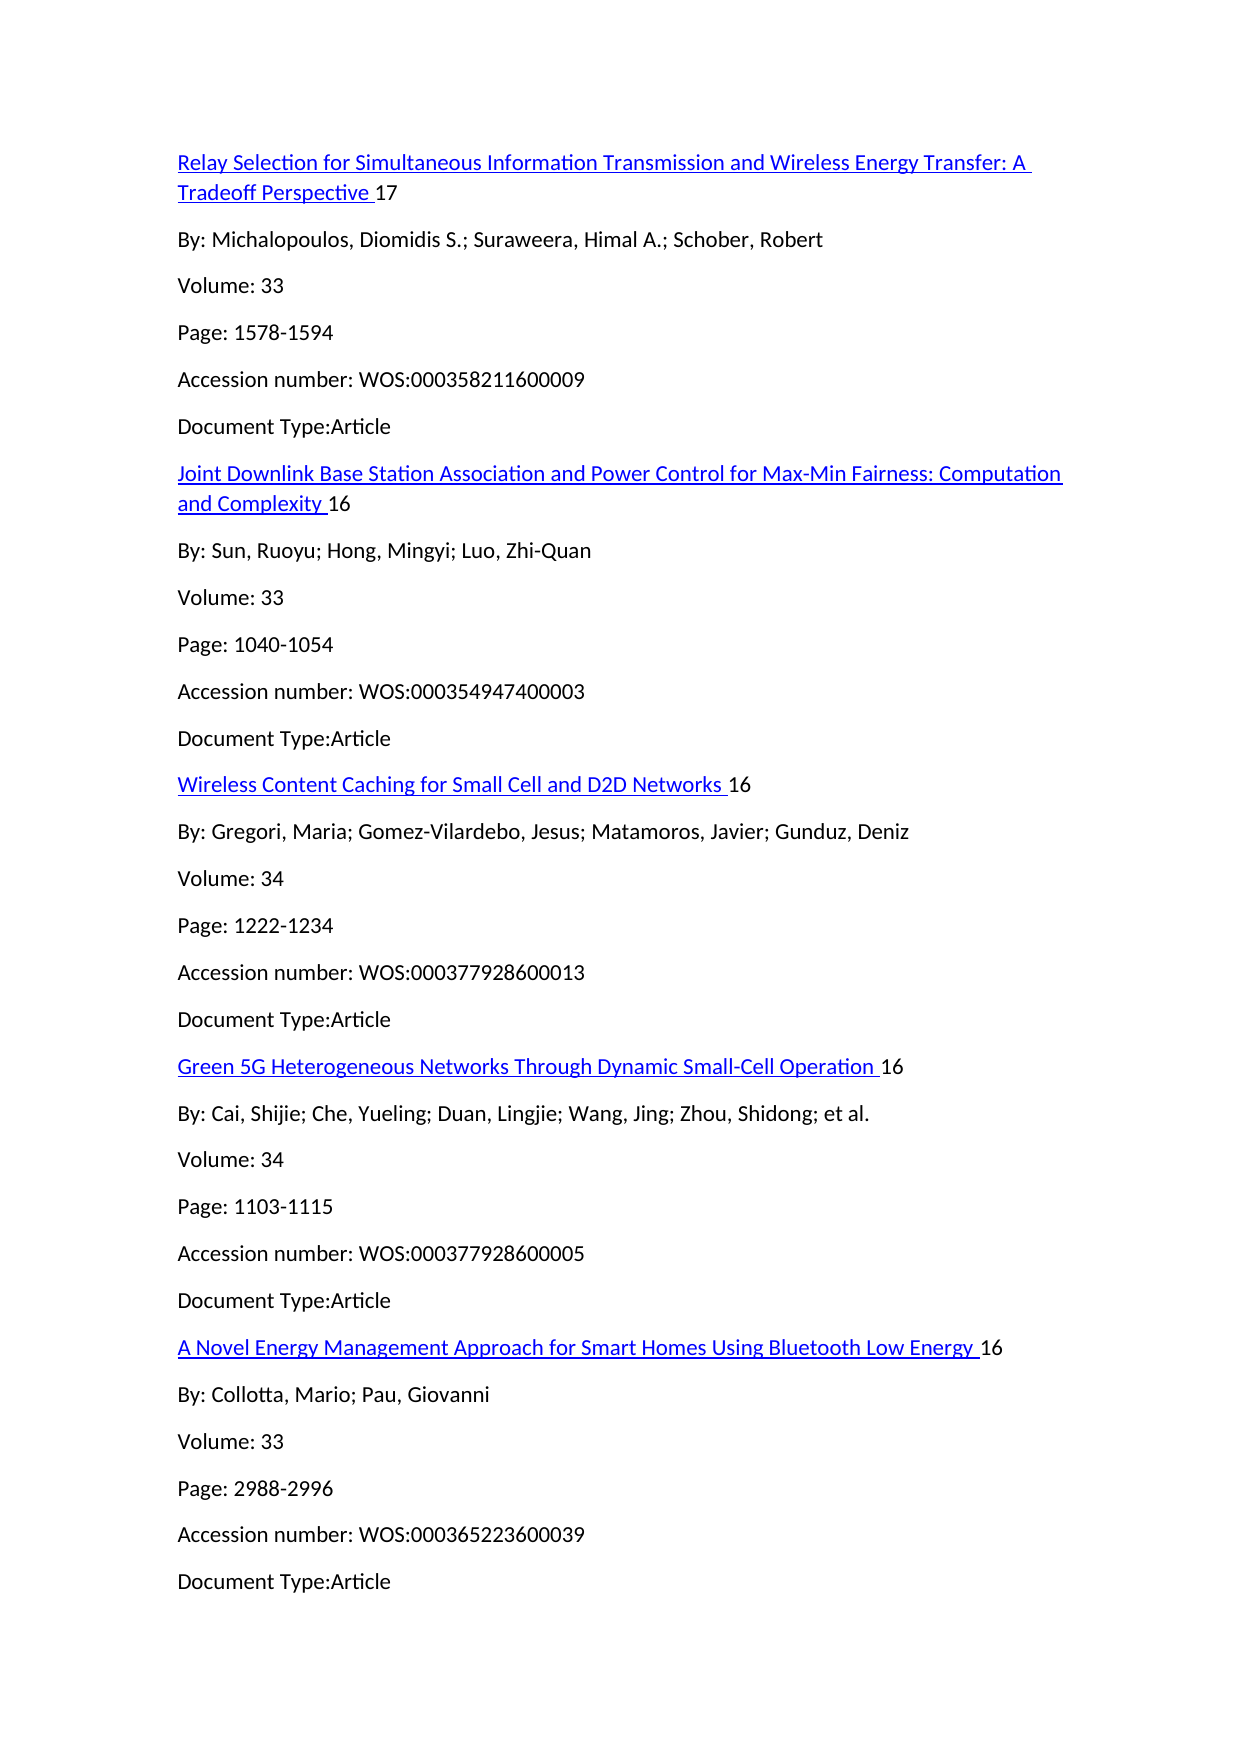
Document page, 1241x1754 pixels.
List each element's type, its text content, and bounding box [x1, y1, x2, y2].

text Page: 2988-2996 [177, 1474, 1063, 1502]
text Relay Selection for Simultaneous Information Transmission and Wireless Energy Transfer: A Tradeoff Perspective 17 [177, 148, 1063, 206]
text Green 5G Heterogeneous Networks Through Dynamic Small-Cell Operation 16 [177, 1052, 1063, 1080]
text Document Type:Article [177, 1005, 1063, 1033]
text By: Gregori, Maria; Gomez-Vilardebo, Jesus; Matamoros, Javier; Gunduz, Deniz [177, 817, 1063, 845]
text Volume: 34 [177, 1146, 1063, 1173]
text Wireless Content Caching for Small Cell and D2D Networks 16 [177, 771, 1063, 798]
text Document Type:Article [177, 1286, 1063, 1314]
text Volume: 33 [177, 1427, 1063, 1455]
text Volume: 33 [177, 583, 1063, 611]
text Document Type:Article [177, 1567, 1063, 1595]
text A Novel Energy Management Approach for Smart Homes Using Bluetooth Low Energy 16 [177, 1333, 1063, 1361]
text Accession number: WOS:000377928600005 [177, 1239, 1063, 1267]
text Accession number: WOS:000358211600009 [177, 365, 1063, 393]
text Document Type:Article [177, 724, 1063, 752]
text Volume: 33 [177, 272, 1063, 299]
text By: Collotta, Mario; Pau, Giovanni [177, 1380, 1063, 1408]
text Joint Downlink Base Station Association and Power Control for Max-Min Fairness: Computation and Complexity 16 [177, 484, 1063, 517]
text By: Sun, Ruoyu; Hong, Mingyi; Luo, Zhi-Quan [177, 536, 1063, 564]
text Volume: 34 [177, 864, 1063, 892]
text Document Type:Article [177, 412, 1063, 440]
text Page: 1040-1054 [177, 630, 1063, 658]
text Page: 1222-1234 [177, 911, 1063, 939]
text Page: 1578-1594 [177, 318, 1063, 346]
text Page: 1103-1115 [177, 1192, 1063, 1220]
text Accession number: WOS:000377928600013 [177, 958, 1063, 986]
text By: Cai, Shijie; Che, Yueling; Duan, Lingjie; Wang, Jing; Zhou, Shidong; et al. [177, 1099, 1063, 1127]
text Accession number: WOS:000354947400003 [177, 677, 1063, 705]
text Joint Downlink Base Station Association and Power Control for Max-Min Fairness: Computation and Complexity 16 [177, 459, 1063, 483]
text Accession number: WOS:000365223600039 [177, 1521, 1063, 1548]
text By: Michalopoulos, Diomidis S.; Suraweera, Himal A.; Schober, Robert [177, 225, 1063, 253]
